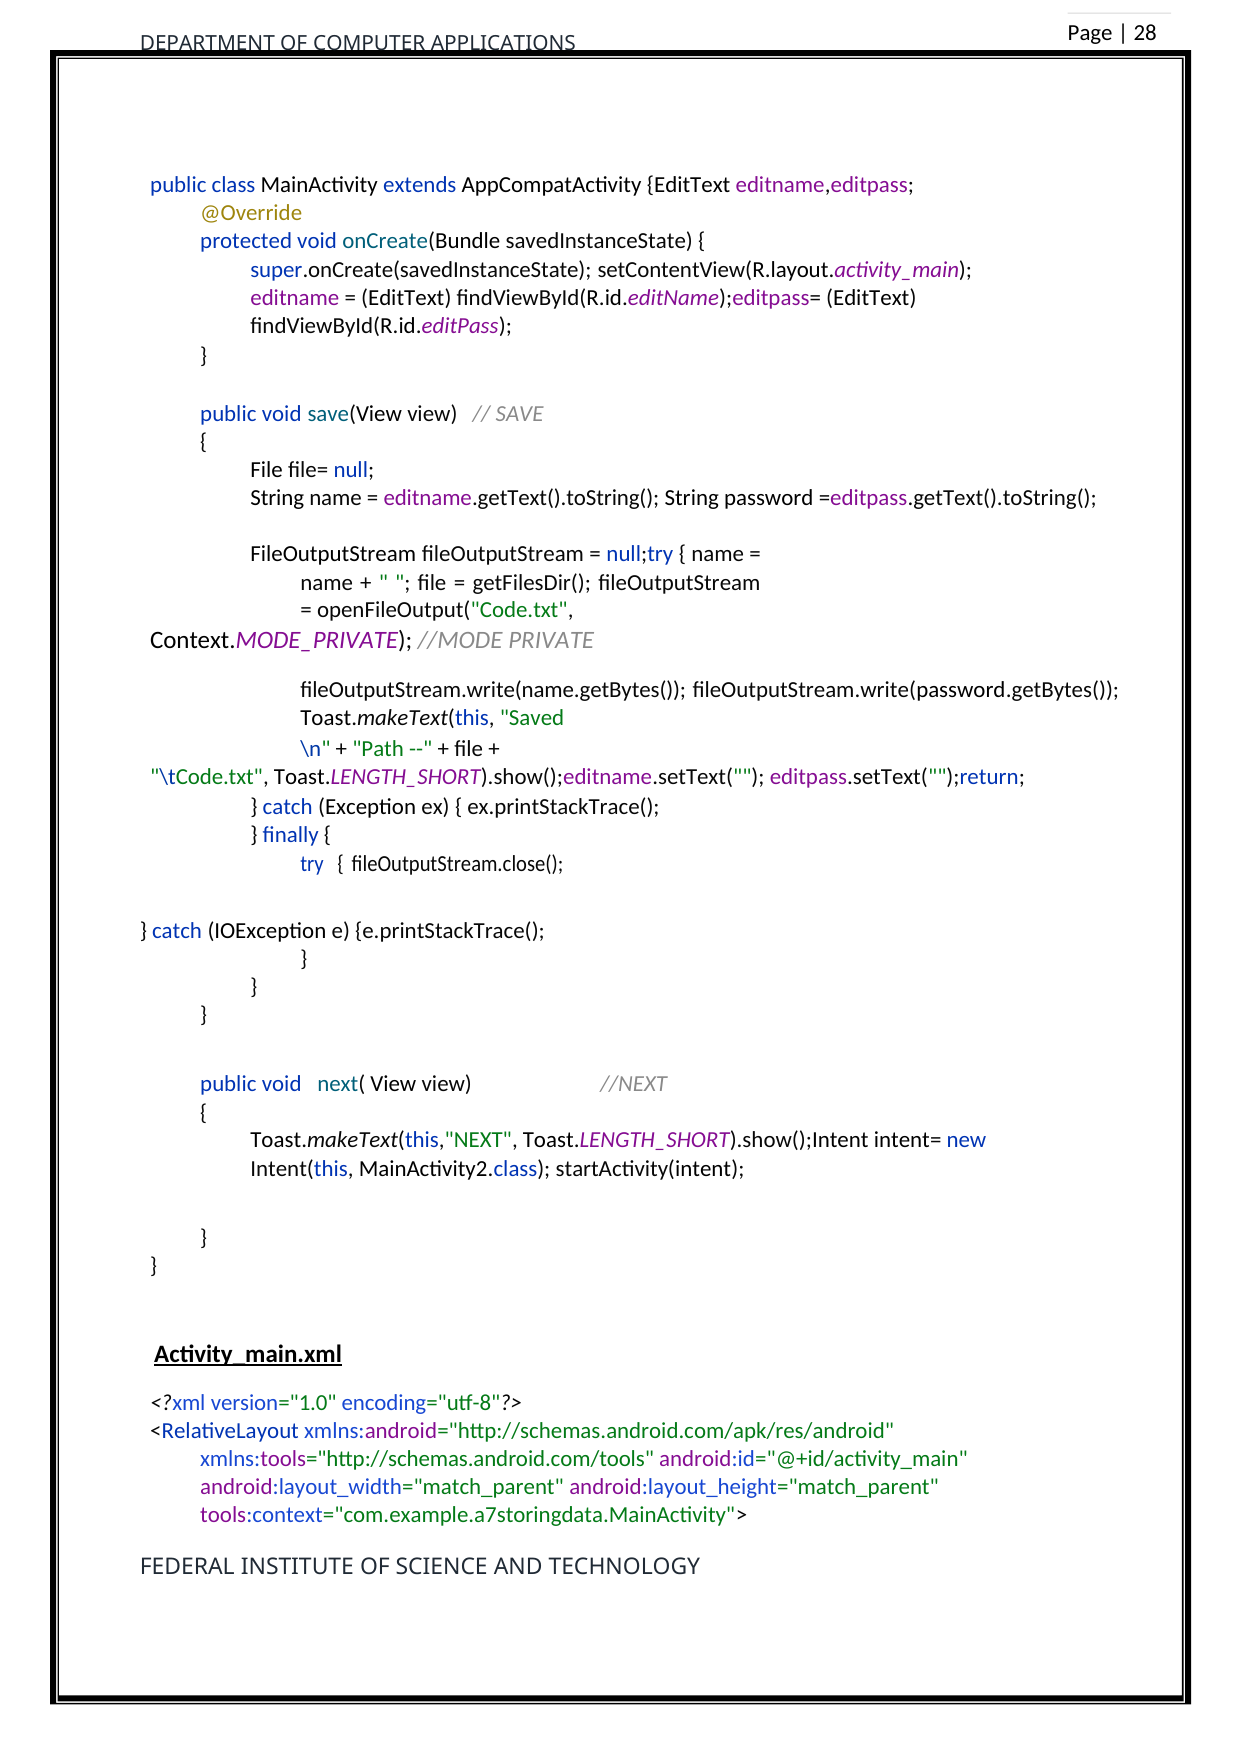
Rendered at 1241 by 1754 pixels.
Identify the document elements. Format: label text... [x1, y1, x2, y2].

text DEPARTMENT OF COMPUTER APPLICATIONS Page | 28 [139, 18, 1198, 56]
text Context.MODE_PRIVATE); //MODE PRIVATE [150, 624, 1198, 654]
text public void save(View view) // SAVE [200, 399, 1198, 427]
subtitle Activity_main.xml [154, 1338, 1198, 1368]
text fileOutputStream.write(name.getBytes()); fileOutputStream.write(password.getBytes()); Toast.makeText(this, "Saved [300, 675, 1198, 731]
text { [200, 1098, 1198, 1126]
text } finally { [250, 821, 1198, 849]
text FileOutputStream fileOutputStream = null;try { name = name + " "; file = getFilesDir(); fileOutputStream = openFileOutput("Code.txt", [250, 539, 761, 624]
text } [200, 1000, 1198, 1028]
text } [300, 944, 1198, 972]
text File file= null; [250, 455, 1198, 483]
text } [250, 972, 1198, 1000]
text } [150, 1251, 1198, 1279]
text public class MainActivity extends AppCompatActivity {EditText editname,editpass; @Override [150, 171, 916, 227]
text } [200, 1223, 1198, 1251]
text Toast.makeText(this,"NEXT", Toast.LENGTH_SHORT).show();Intent intent= new Intent(this, MainActivity2.class); startActivity(intent); [250, 1126, 1049, 1182]
text String name = editname.getText().toString(); String password =editpass.getText().toString(); [250, 483, 1198, 511]
text { [200, 427, 1198, 455]
text } [200, 341, 1198, 369]
text "\tCode.txt", Toast.LENGTH_SHORT).show();editname.setText(""); editpass.setText("");return; [150, 762, 1198, 790]
text try { fileOutputStream.close(); [300, 849, 1198, 877]
text } catch (IOException e) {e.printStackTrace(); [139, 916, 1198, 944]
text } catch (Exception ex) { ex.printStackTrace(); [250, 792, 1198, 821]
text public void next( View view) //NEXT [200, 1069, 1198, 1097]
text <RelativeLayout xmlns:android="http://schemas.android.com/apk/res/android" xmlns:tools="http://schemas.android.com/tools" android:id="@+id/activity_main" android:layout_width="match_parent" android:layout_height="match_parent" tools:context="com.example.a7storingdata.MainActivity"> [150, 1416, 970, 1528]
text protected void onCreate(Bundle savedInstanceState) { super.onCreate(savedInstanceState); setContentView(R.layout.activity_main); editname = (EditText) findViewById(R.id.editName);editpass= (EditText) findViewById(R.id.editPass); [200, 227, 1018, 339]
text <?xml version="1.0" encoding="utf-8"?> [150, 1388, 1198, 1416]
text \n" + "Path --" + file + [300, 734, 1198, 762]
